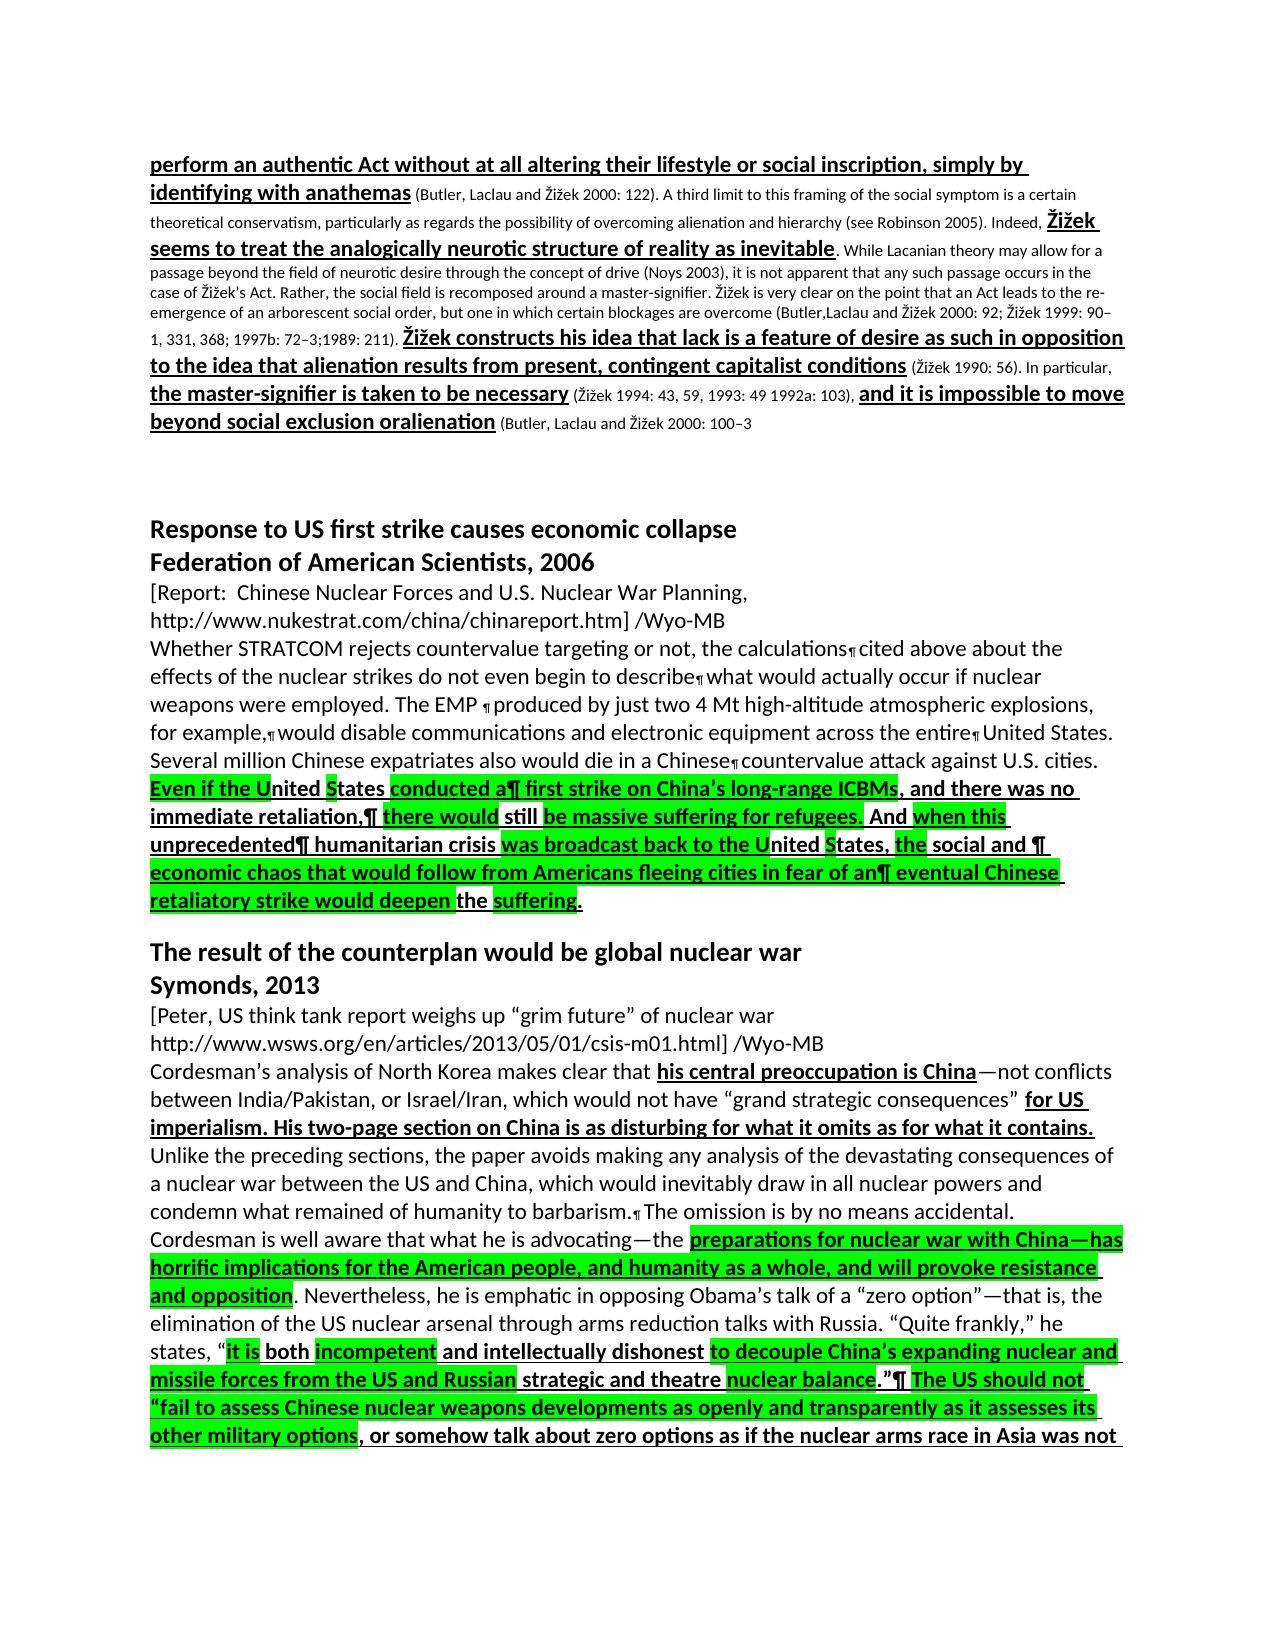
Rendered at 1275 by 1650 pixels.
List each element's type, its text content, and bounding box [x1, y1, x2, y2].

text Federation of American Scientists, 2006 [150, 545, 1125, 578]
text Whether STRATCOM rejects countervalue targeting or not, the calculations¶ cited above about the effects of the nuclear strikes do not even begin to describe¶ what would actually occur if nuclear weapons were employed. The EMP ¶ produced by just two 4 Mt high-altitude atmospheric explosions, for example,¶ would disable communications and electronic equipment across the entire¶ United States. Several million Chinese expatriates also would die in a Chinese¶ countervalue attack against U.S. cities. Even if the United States conducted a¶ first strike on China’s long-range ICBMs, and there was no immediate retaliation,¶ there would still be massive suffering for refugees. And when this unprecedented¶ humanitarian crisis was broadcast back to the United States, the social and ¶ economic chaos that would follow from Americans fleeing cities in fear of an¶ eventual Chinese retaliatory strike would deepen the suffering. [150, 634, 1125, 914]
text http://www.wsws.org/en/articles/2013/05/01/csis-m01.html] /Wyo-MB [150, 1029, 1125, 1057]
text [150, 1057, 1125, 1449]
subtitle Response to US first strike causes economic collapse [150, 512, 1125, 545]
text Symonds, 2013 [150, 968, 1125, 1001]
subtitle The result of the counterplan would be global nuclear war [150, 935, 1125, 968]
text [150, 150, 1125, 435]
text [Report: Chinese Nuclear Forces and U.S. Nuclear War Planning, http://www.nukestrat.com/china/chinareport.htm] /Wyo-MB [150, 578, 1125, 634]
text [Peter, US think tank report weighs up “grim future” of nuclear war [150, 1001, 1125, 1029]
